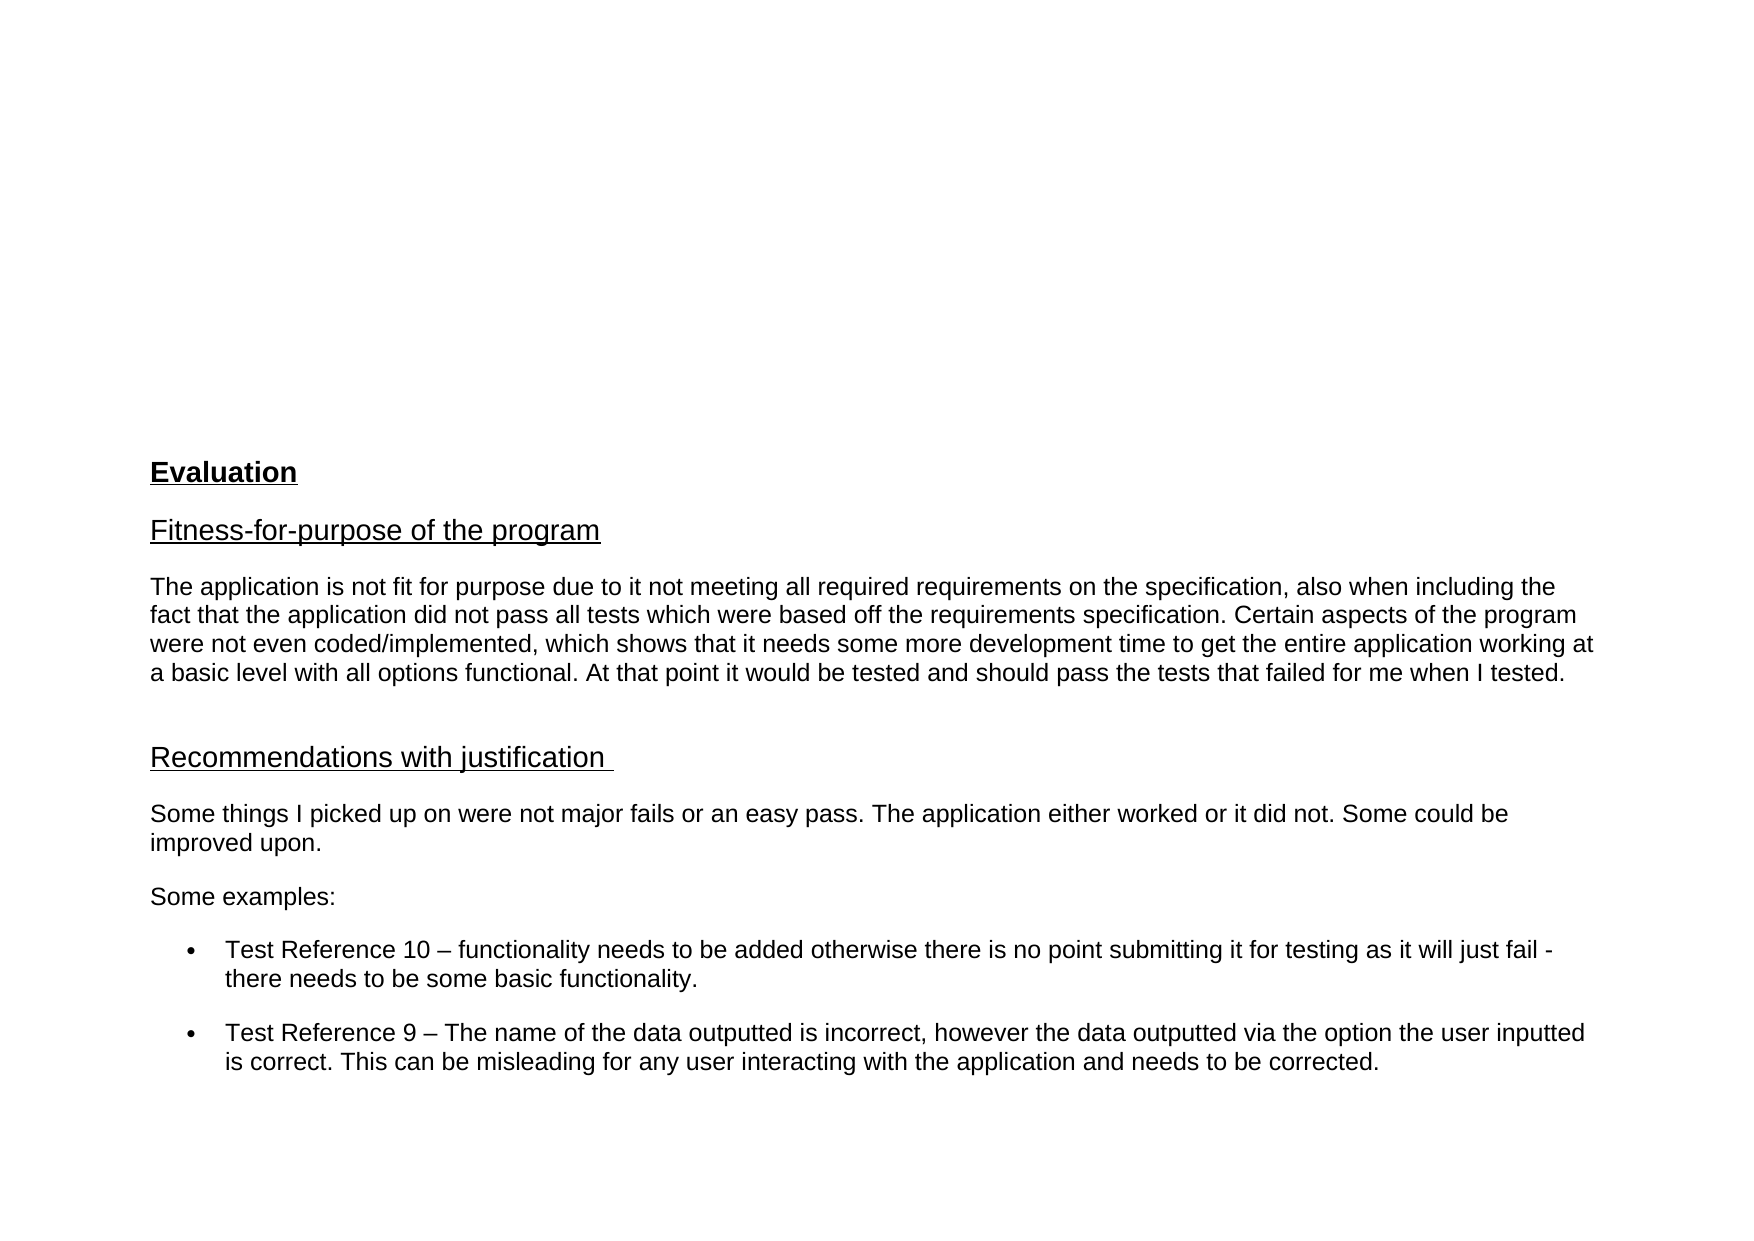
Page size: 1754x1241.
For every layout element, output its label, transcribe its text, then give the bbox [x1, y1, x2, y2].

text Evaluation [150, 455, 1604, 488]
text Recommendations with justification [150, 741, 1604, 774]
text The application is not fit for purpose due to it not meeting all required requirements on the specification, also when including the fact that the application did not pass all tests which were based off the requirements specification. Certain aspects of the program were not even coded/implemented, which shows that it needs some more development time to get the entire application working at a basic level with all options functional. At that point it would be tested and should pass the tests that failed for me when I tested. [150, 572, 1604, 687]
list Test Reference 9 – The name of the data outputted is incorrect, however the data outputted via the option the user inputted is correct. This can be misleading for any user interacting with the application and needs to be corrected. [187, 1018, 1604, 1075]
text Fitness-for-purpose of the program [150, 513, 1604, 547]
text Some things I picked up on were not major fails or an easy pass. The application either worked or it did not. Some could be improved upon. [150, 799, 1604, 857]
text Some examples: [150, 882, 1604, 910]
list Test Reference 10 – functionality needs to be added otherwise there is no point submitting it for testing as it will just fail - there needs to be some basic functionality. [187, 935, 1604, 993]
